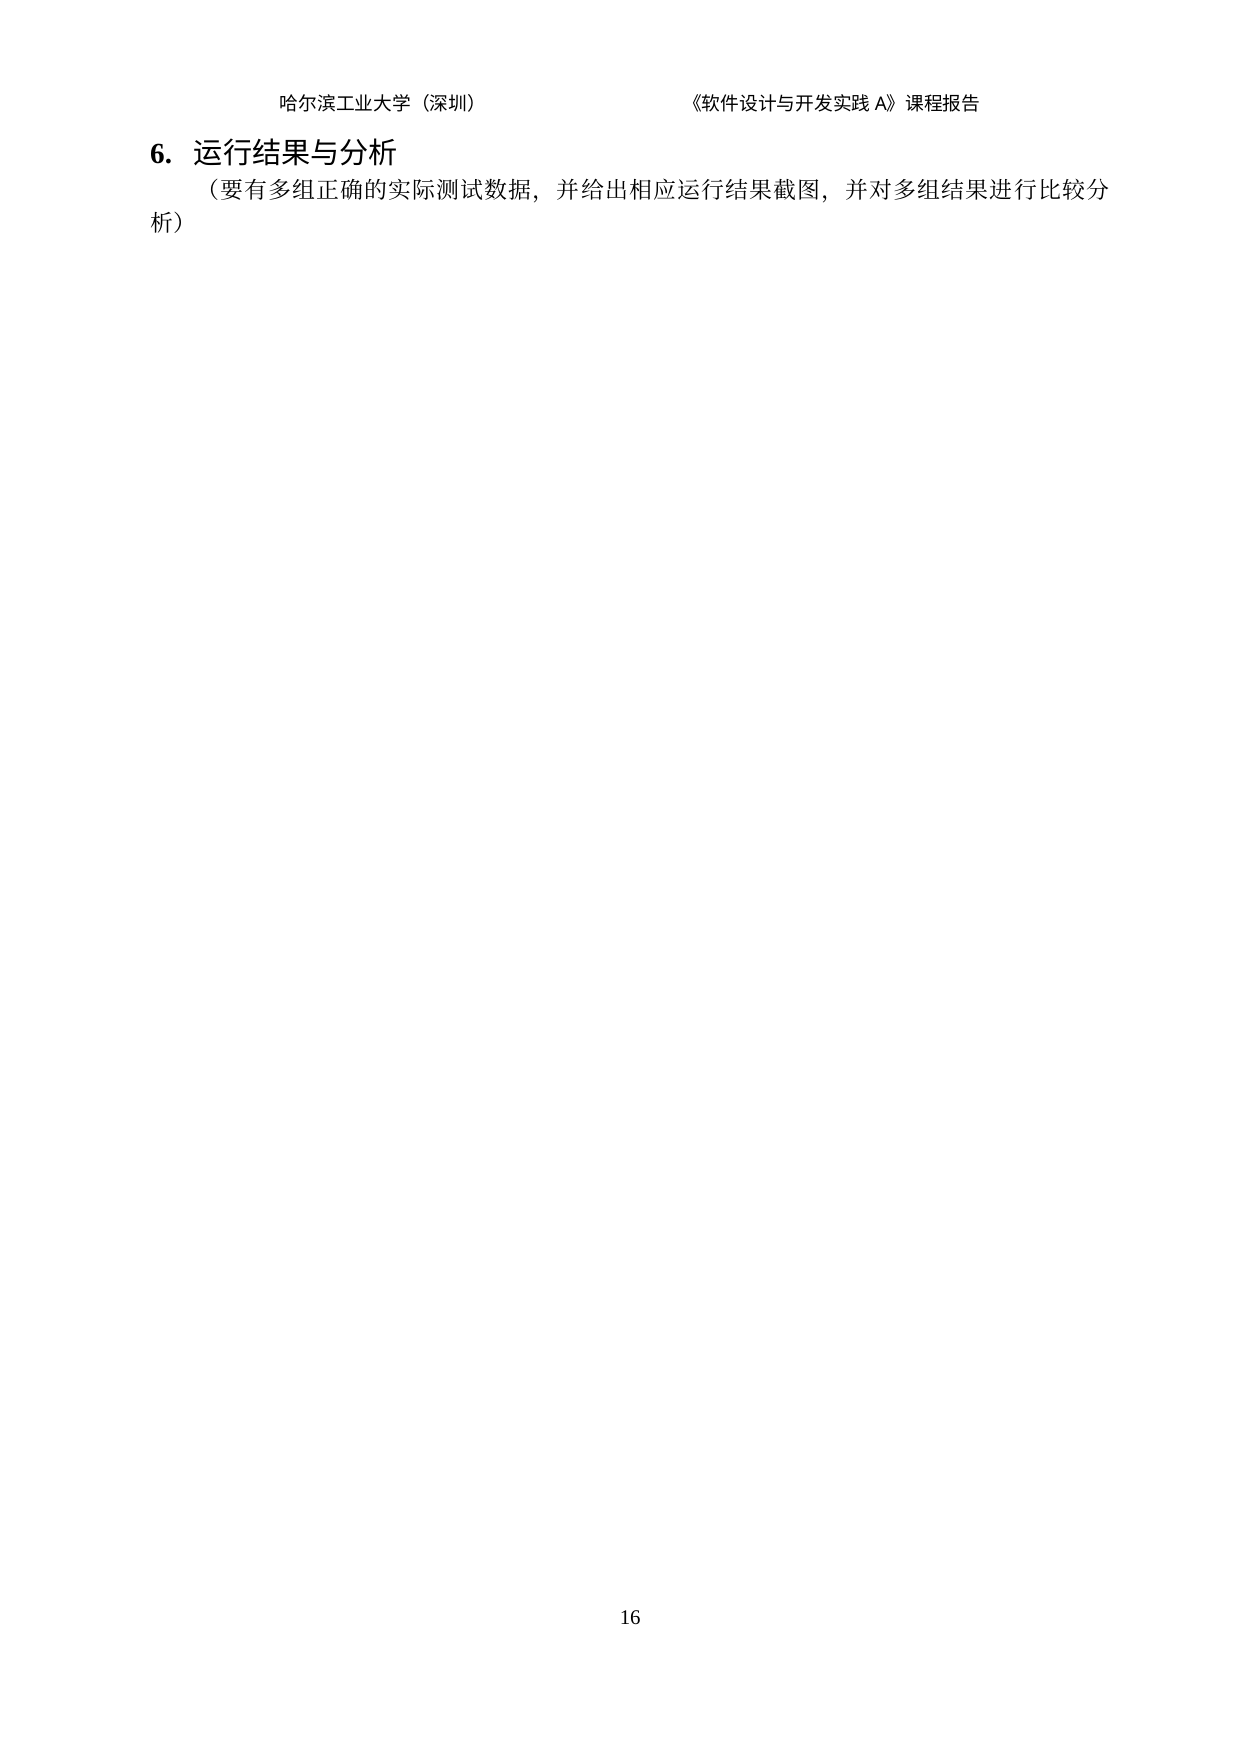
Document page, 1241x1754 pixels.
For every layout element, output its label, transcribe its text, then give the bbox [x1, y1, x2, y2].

text （要有多组正确的实际测试数据，并给出相应运行结果截图，并对多组结果进行比较分析） [150, 172, 1110, 238]
list 运行结果与分析 [150, 130, 1110, 172]
